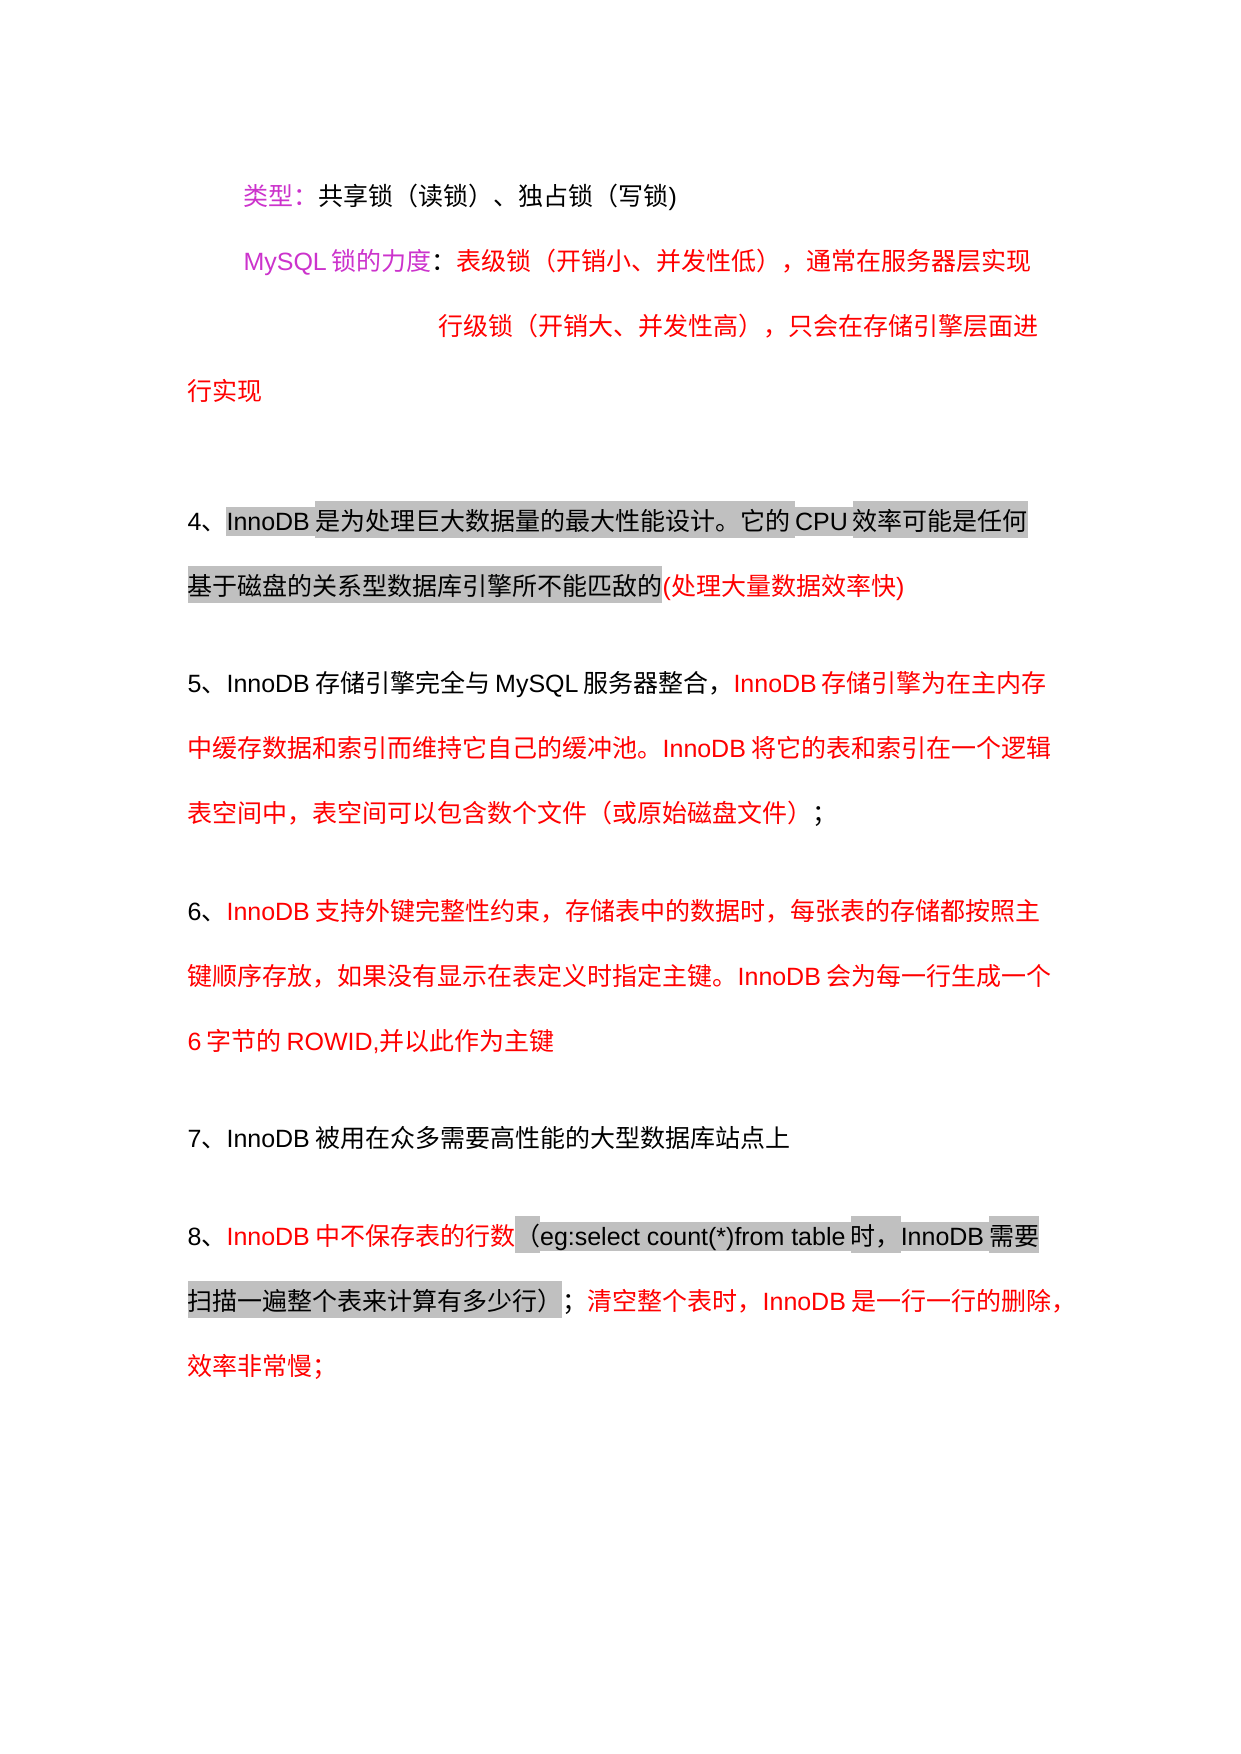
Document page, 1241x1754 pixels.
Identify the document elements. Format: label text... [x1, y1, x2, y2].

text 8、InnoDB中不保存表的行数（eg:select count(*)from table时，InnoDB需要扫描一遍整个表来计算有多少行）；清空整个表时，InnoDB是一行一行的删除，效率非常慢； [187, 1202, 1053, 1397]
text 7、InnoDB被用在众多需要高性能的大型数据库站点上 [187, 1104, 1053, 1169]
text 类型：共享锁（读锁）、独占锁（写锁) [187, 162, 1053, 227]
text 行级锁（开销大、并发性高），只会在存储引擎层面进行实现 [187, 292, 1053, 487]
text MySQL锁的力度：表级锁（开销小、并发性低），通常在服务器层实现 [187, 227, 1053, 292]
text 基于磁盘的关系型数据库引擎所不能匹敌的(处理大量数据效率快) [187, 552, 1053, 617]
text 4、InnoDB是为处理巨大数据量的最大性能设计。它的CPU效率可能是任何 [187, 487, 1053, 552]
text 5、InnoDB存储引擎完全与MySQL服务器整合，InnoDB存储引擎为在主内存中缓存数据和索引而维持它自己的缓冲池。InnoDB将它的表和索引在一个逻辑表空间中，表空间可以包含数个文件（或原始磁盘文件）； [187, 649, 1053, 844]
text 6、InnoDB支持外键完整性约束，存储表中的数据时，每张表的存储都按照主键顺序存放，如果没有显示在表定义时指定主键。InnoDB会为每一行生成一个6字节的ROWID,并以此作为主键 [187, 877, 1053, 1072]
